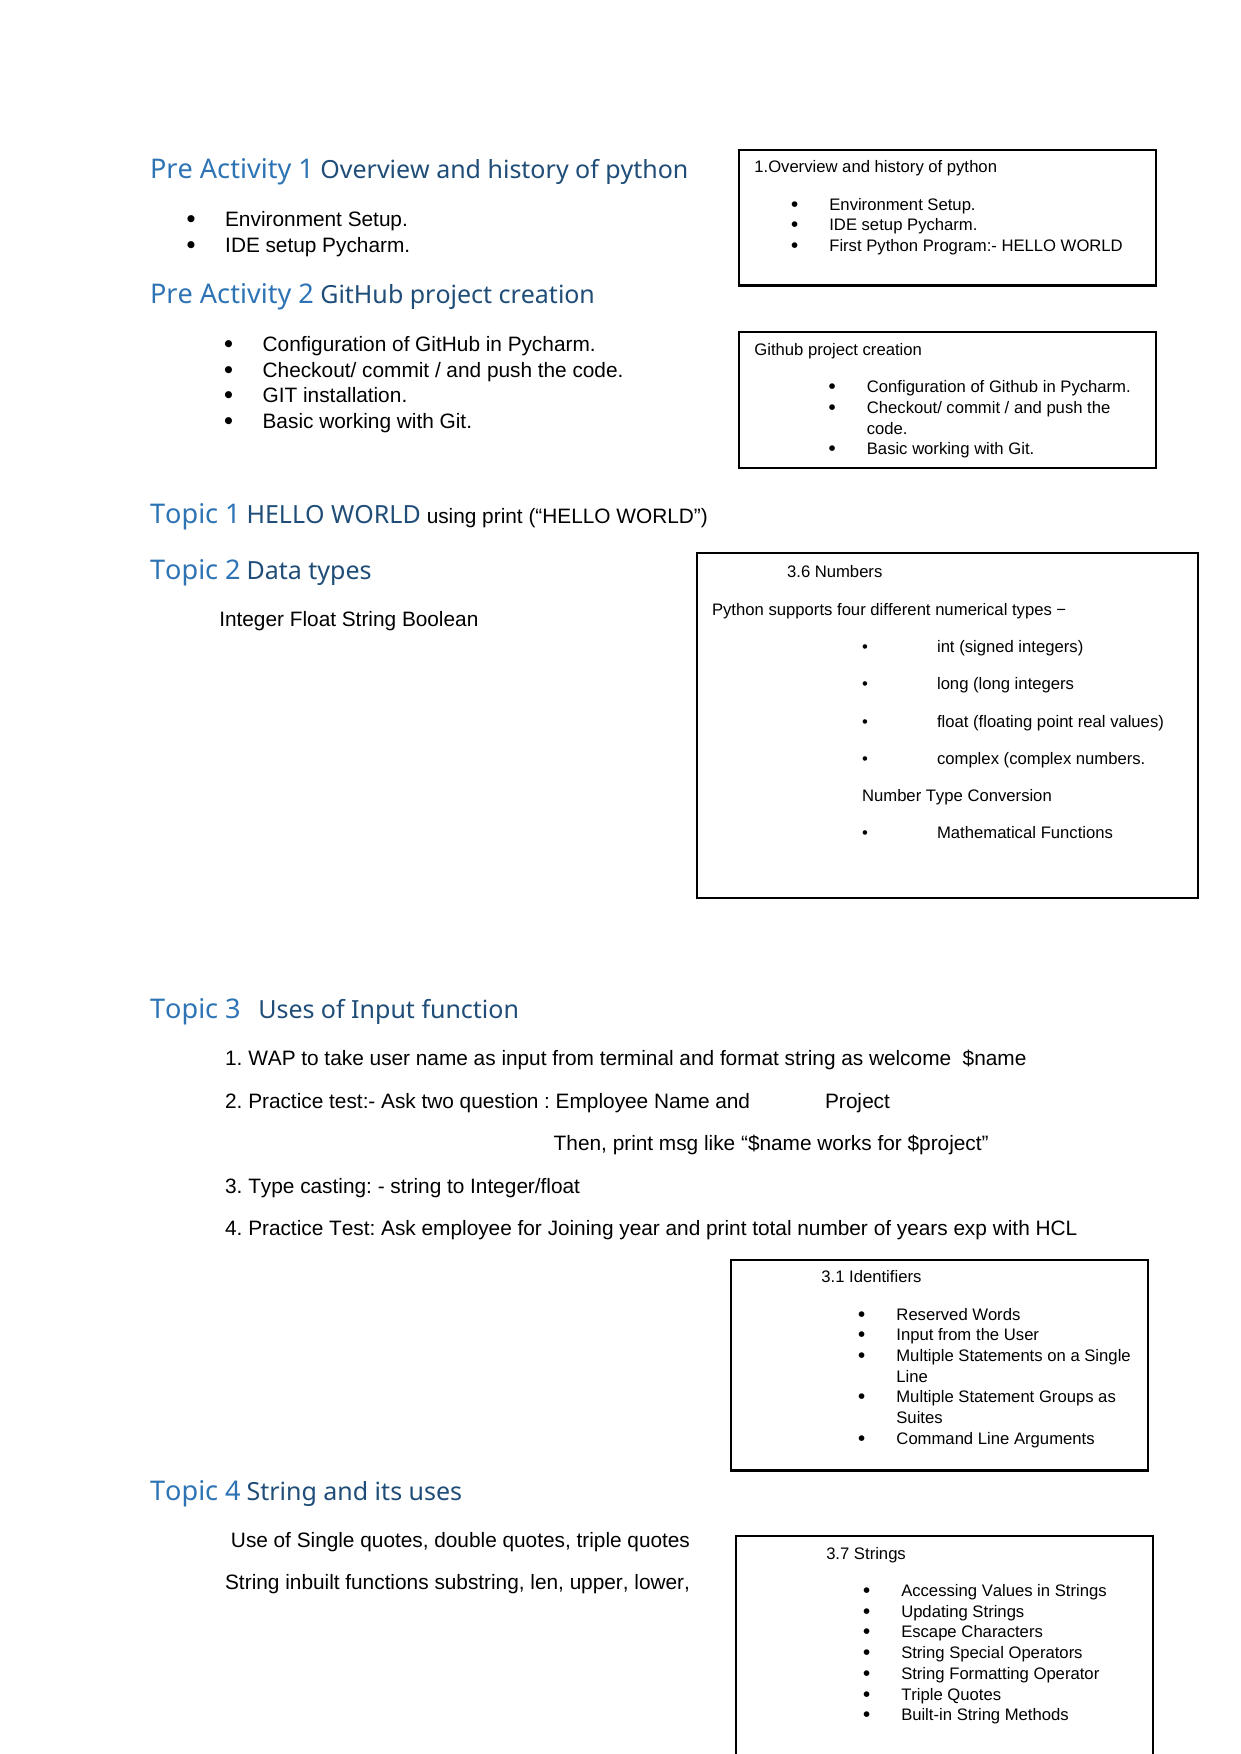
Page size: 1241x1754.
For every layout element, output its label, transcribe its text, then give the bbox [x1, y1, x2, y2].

list Basic working with Git. [225, 409, 738, 433]
text Topic 1 HELLO WORLD using print (“HELLO WORLD”) [150, 494, 1090, 531]
list Configuration of GitHub in Pycharm. [225, 331, 738, 356]
list Use of Single quotes, double quotes, triple quotes [150, 1528, 1090, 1552]
text Integer Float String Boolean [150, 607, 696, 631]
text Topic 2 Data types [150, 551, 1090, 588]
text Pre Activity 2 GitHub project creation [150, 275, 1090, 312]
list Environment Setup. [187, 206, 738, 231]
list Pre Activity 1 Overview and history of python [150, 150, 738, 187]
list Checkout/ commit / and push the code. [225, 357, 738, 381]
text Topic 3 Uses of Input function [150, 990, 1090, 1027]
text 3. Type casting: - string to Integer/float [150, 1174, 1090, 1198]
list GIT installation. [225, 383, 738, 407]
text 1. WAP to take user name as input from terminal and format string as welcome $name [150, 1046, 1090, 1070]
text Then, print msg like “$name works for $project” [150, 1131, 1090, 1155]
list IDE setup Pycharm. [187, 232, 738, 256]
text 2. Practice test:- Ask two question : Employee Name and Project [150, 1089, 1090, 1113]
text Topic 4 String and its uses [150, 1471, 1090, 1508]
text 4. Practice Test: Ask employee for Joining year and print total number of years exp with HCL [150, 1216, 1090, 1240]
text String inbuilt functions substring, len, upper, lower, [150, 1570, 735, 1594]
